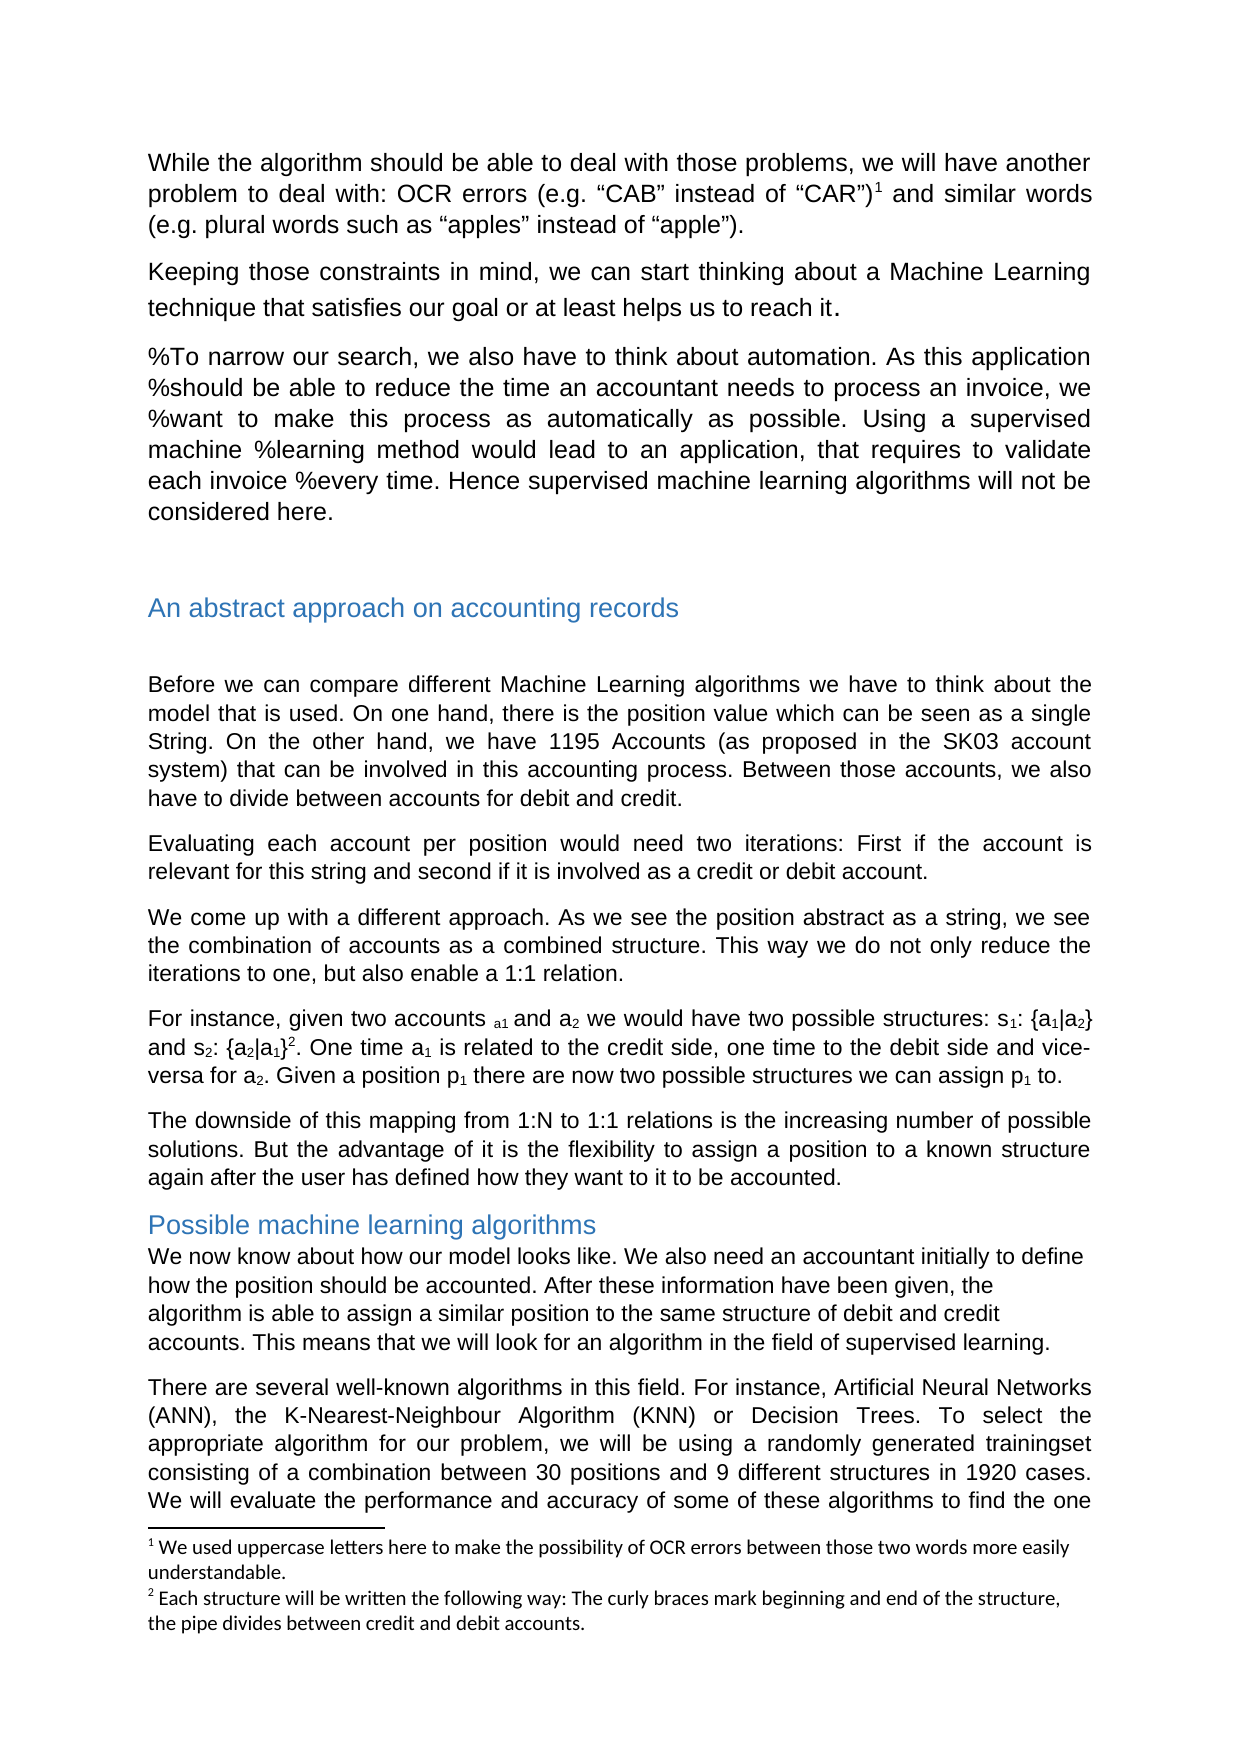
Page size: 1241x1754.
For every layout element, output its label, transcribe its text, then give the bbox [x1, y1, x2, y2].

text We now know about how our model looks like. We also need an accountant initially to define how the position should be accounted. After these information have been given, the algorithm is able to assign a similar position to the same structure of debit and credit accounts. This means that we will look for an algorithm in the field of supervised learning. [148, 1243, 1093, 1355]
text %To narrow our search, we also have to think about automation. As this application %should be able to reduce the time an accountant needs to process an invoice, we %want to make this process as automatically as possible. Using a supervised machine %learning method would lead to an application, that requires to validate each invoice %every time. Hence supervised machine learning algorithms will not be considered here. [148, 342, 1093, 526]
text Before we can compare different Machine Learning algorithms we have to think about the model that is used. On one hand, there is the position value which can be seen as a single String. On the other hand, we have 1195 Accounts (as proposed in the SK03 account system) that can be involved in this accounting process. Between those accounts, we also have to divide between accounts for debit and credit. [148, 671, 1093, 811]
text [148, 1373, 1093, 1514]
subtitle An abstract approach on accounting records [148, 592, 1093, 623]
text Evaluating each account per position would need two iterations: First if the account is relevant for this string and second if it is involved as a credit or debit account. [148, 830, 1093, 885]
text Keeping those constraints in mind, we can start thinking about a Machine Learning technique that satisfies our goal or at least helps us to reach it. [148, 257, 1093, 322]
text While the algorithm should be able to deal with those problems, we will have another problem to deal with: OCR errors (e.g. “CAB” instead of “CAR”) and similar words (e.g. plural words such as “apples” instead of “apple”). [148, 148, 1093, 238]
text We come up with a different approach. As we see the position abstract as a string, we see the combination of accounts as a combined structure. This way we do not only reduce the iterations to one, but also enable a 1:1 relation. [148, 903, 1093, 987]
subtitle Possible machine learning algorithms [148, 1209, 1093, 1241]
text The downside of this mapping from 1:N to 1:1 relations is the increasing number of possible solutions. But the advantage of it is the flexibility to assign a position to a known structure again after the user has defined how they want to it to be accounted. [148, 1107, 1093, 1191]
text For instance, given two accounts a1 and a2 we would have two possible structures: s1: {a1|a2} and s2: {a2|a1}. One time a1 is related to the credit side, one time to the debit side and vice-versa for a2. Given a position p1 there are now two possible structures we can assign p1 to. [148, 1005, 1093, 1089]
